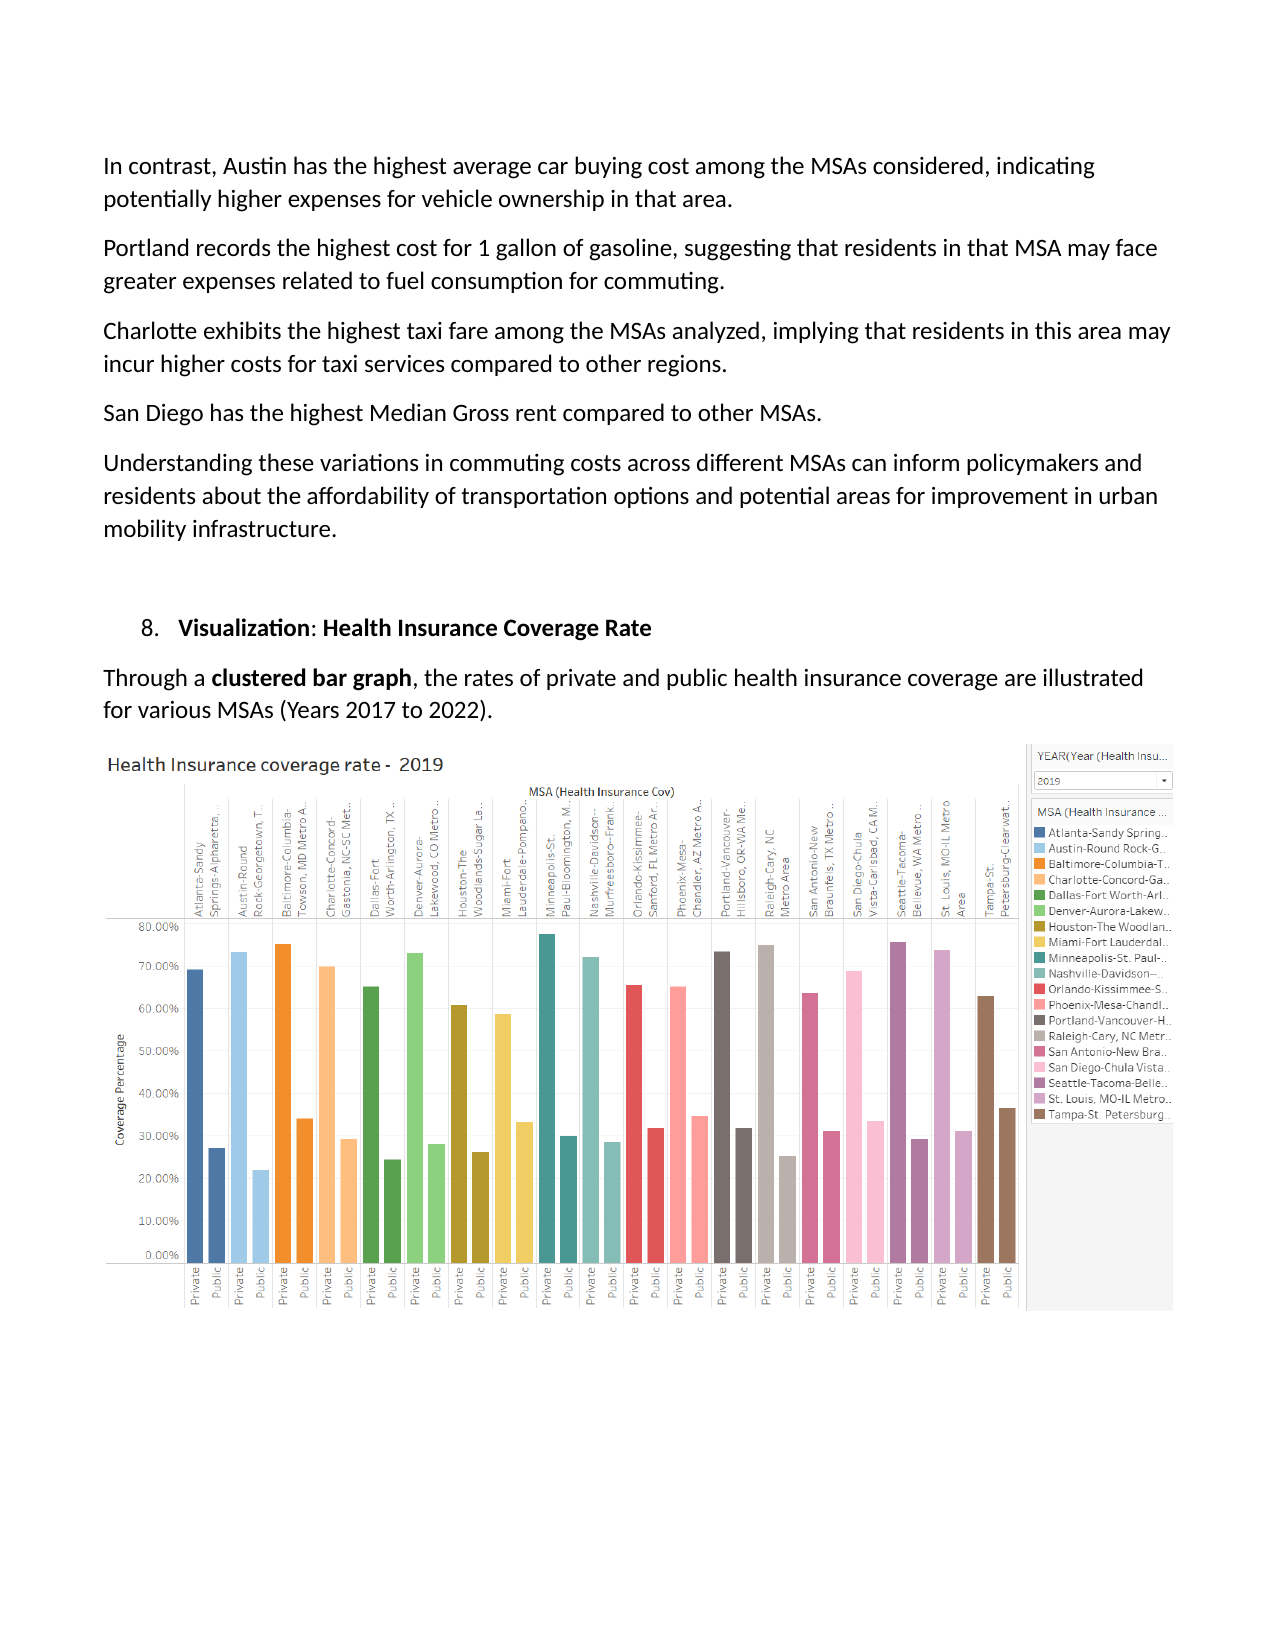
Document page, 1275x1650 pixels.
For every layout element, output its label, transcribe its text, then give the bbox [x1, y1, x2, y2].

text Through a clustered bar graph, the rates of private and public health insurance coverage are illustrated for various MSAs (Years 2017 to 2022). [103, 662, 1172, 725]
picture [103, 744, 1174, 1311]
text San Diego has the highest Median Gross rent compared to other MSAs. [103, 397, 1172, 428]
text Understanding these variations in commuting costs across different MSAs can inform policymakers and residents about the affordability of transportation options and potential areas for improvement in urban mobility infrastructure. [103, 447, 1172, 543]
text In contrast, Austin has the highest average car buying cost among the MSAs considered, indicating potentially higher expenses for vehicle ownership in that area. [103, 150, 1172, 213]
text Charlotte exhibits the highest taxi fare among the MSAs analyzed, implying that residents in this area may incur higher costs for taxi services compared to other regions. [103, 315, 1172, 378]
list Visualization: Health Insurance Coverage Rate [141, 612, 1172, 643]
text Portland records the highest cost for 1 gallon of gasoline, suggesting that residents in that MSA may face greater expenses related to fuel consumption for commuting. [103, 232, 1172, 296]
